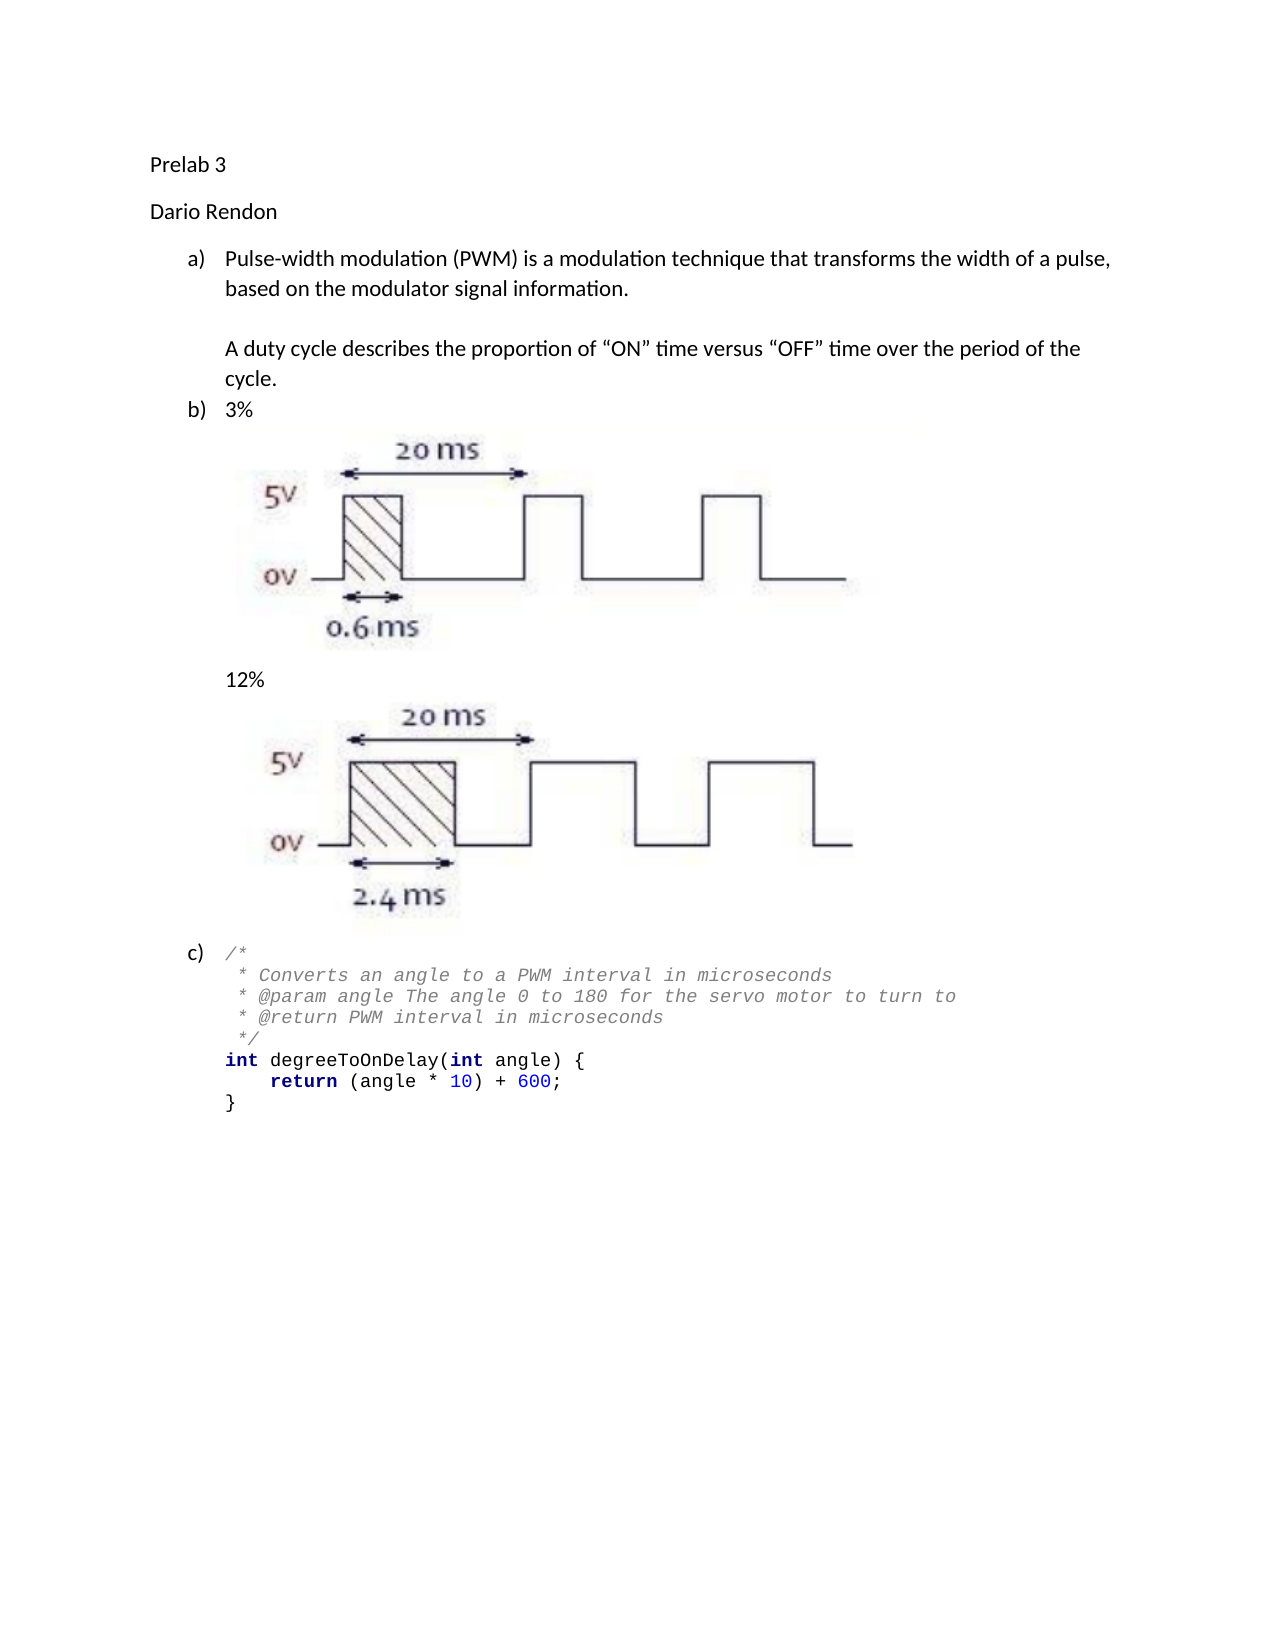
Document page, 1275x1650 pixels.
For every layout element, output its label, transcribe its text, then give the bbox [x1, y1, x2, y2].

text Dario Rendon [150, 197, 1125, 225]
text Prelab 3 [150, 150, 1125, 178]
picture [225, 695, 911, 936]
picture [225, 425, 919, 663]
list /* * Converts an angle to a PWM interval in microseconds * @param angle The angle 0 to 180 for the servo motor to turn to * @return PWM interval in microseconds */ int degreeToOnDelay(int angle) { return (angle * 10) + 600; } [187, 938, 1125, 1114]
list Pulse-width modulation (PWM) is a modulation technique that transforms the width of a pulse, based on the modulator signal information. A duty cycle describes the proportion of “ON” time versus “OFF” time over the period of the cycle. [187, 244, 1125, 393]
